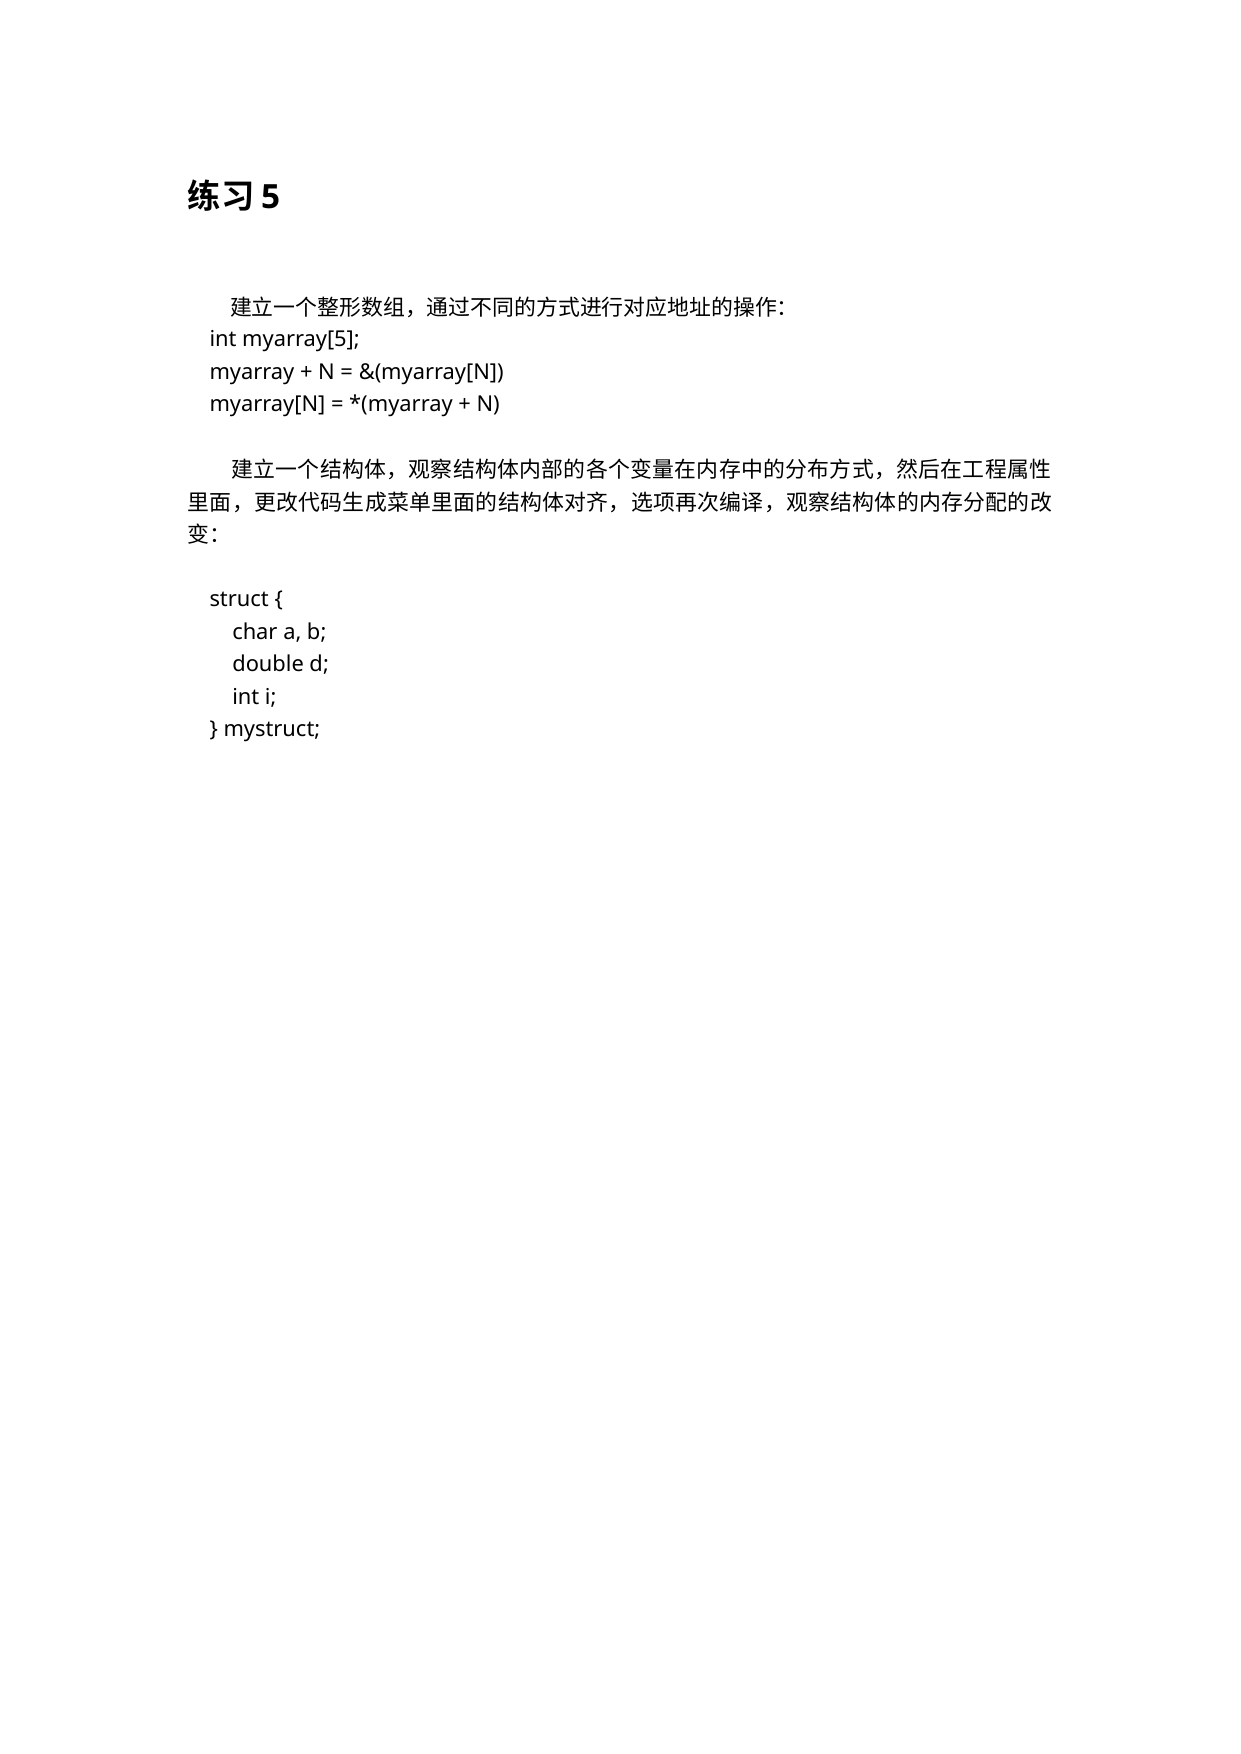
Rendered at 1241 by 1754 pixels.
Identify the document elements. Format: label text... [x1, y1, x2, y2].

text myarray + N = &(myarray[N]) [187, 354, 1053, 387]
text 建立一个结构体，观察结构体内部的各个变量在内存中的分布方式，然后在工程属性里面，更改代码生成菜单里面的结构体对齐，选项再次编译，观察结构体的内存分配的改变： [187, 452, 1053, 549]
text myarray[N] = *(myarray + N) [187, 387, 1053, 419]
text int myarray[5]; [187, 322, 1053, 354]
text char a, b; [187, 614, 1053, 647]
text int i; [187, 679, 1053, 712]
subtitle 练习5 [187, 162, 1053, 227]
text struct { [187, 582, 1053, 614]
text double d; [187, 647, 1053, 679]
text 建立一个整形数组，通过不同的方式进行对应地址的操作： [187, 289, 1053, 322]
text } mystruct; [187, 712, 1053, 744]
